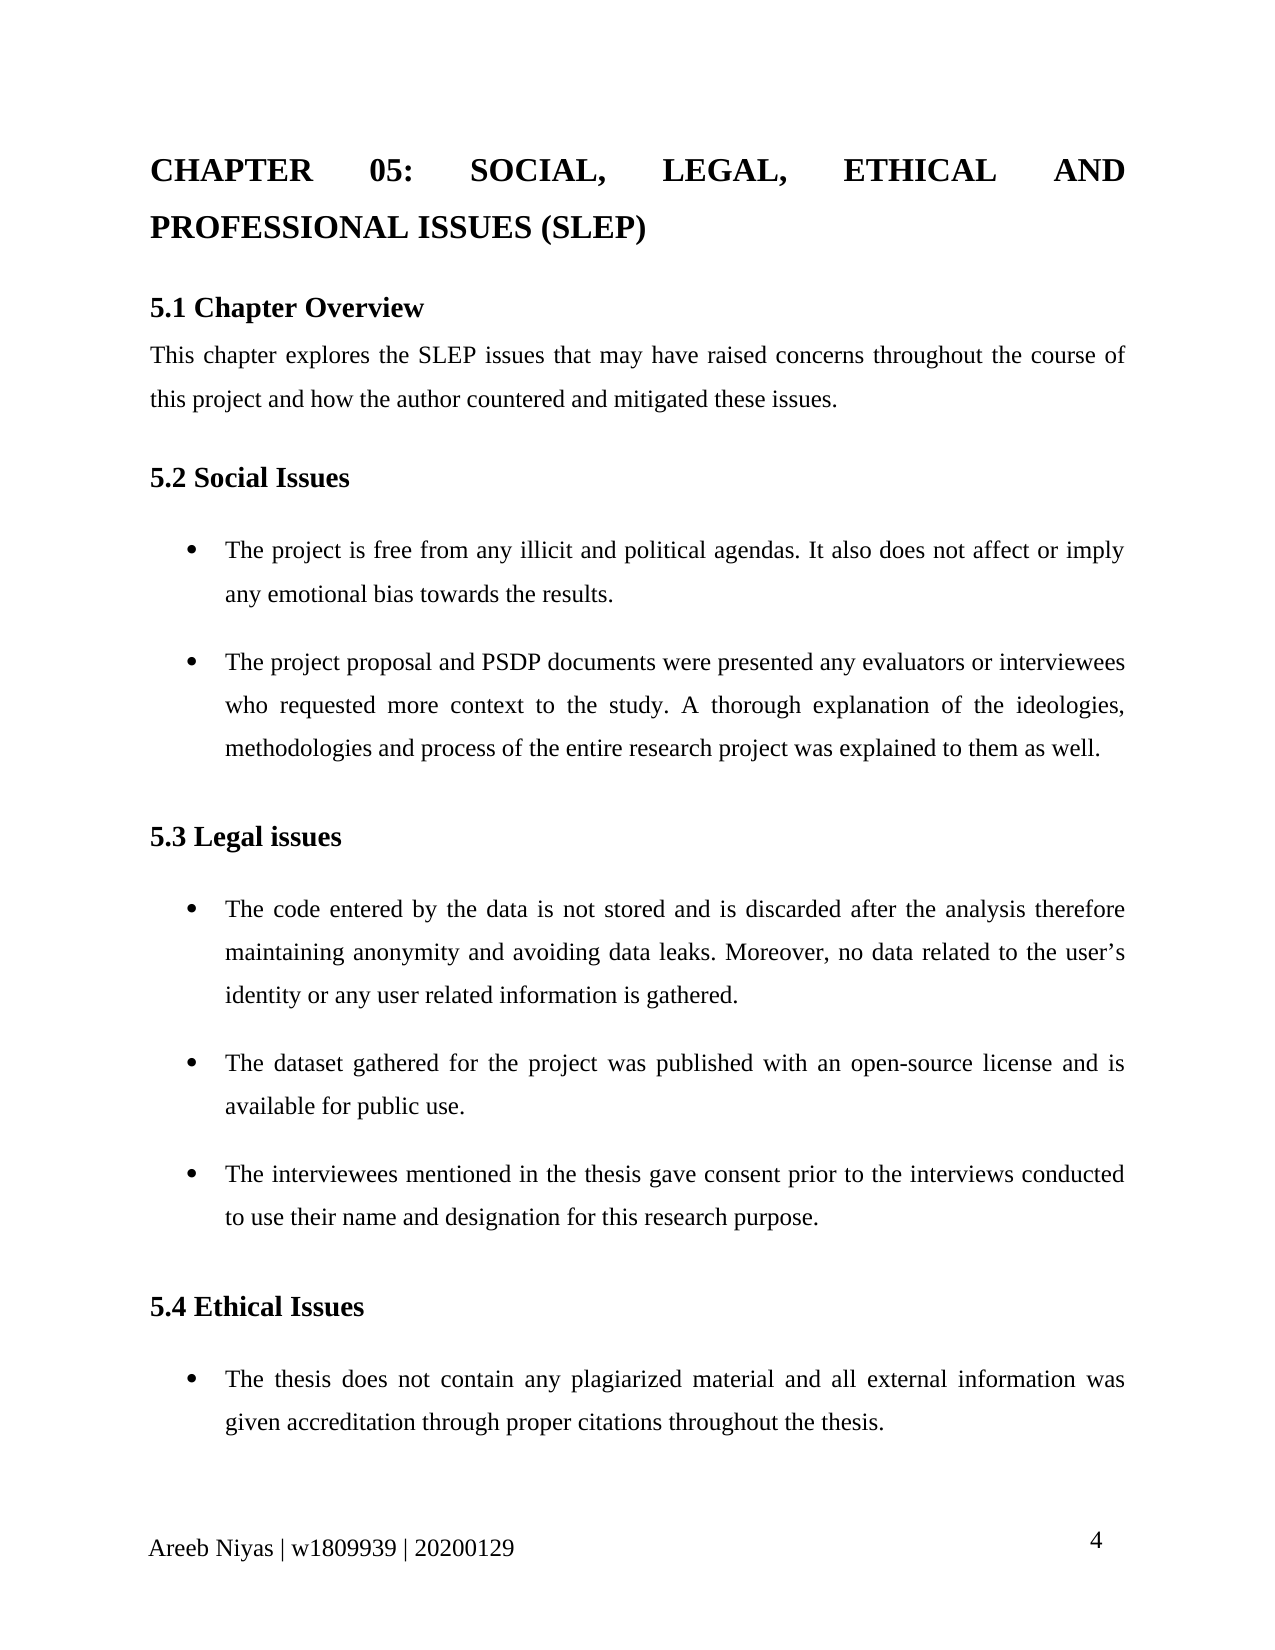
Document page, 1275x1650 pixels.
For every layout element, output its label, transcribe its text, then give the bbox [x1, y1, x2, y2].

list The project is free from any illicit and political agendas. It also does not affect or imply any emotional bias towards the results. [187, 536, 1126, 607]
subtitle 5.3 Legal issues [150, 819, 1126, 853]
list The dataset gathered for the project was published with an open-source license and is available for public use. [187, 1048, 1126, 1120]
list The thesis does not contain any plagiarized material and all external information was given accreditation through proper citations throughout the thesis. [187, 1364, 1126, 1436]
subtitle 5.2 Social Issues [150, 460, 1126, 494]
subtitle 5.1 Chapter Overview [150, 290, 1126, 324]
list The project proposal and PSDP documents were presented any evaluators or interviewees who requested more context to the study. A thorough explanation of the ideologies, methodologies and process of the entire research project was explained to them as well. [187, 647, 1126, 762]
subtitle 5.4 Ethical Issues [150, 1289, 1126, 1322]
list The interviewees mentioned in the thesis gave consent prior to the interviews conducted to use their name and designation for this research purpose. [187, 1159, 1126, 1231]
list The code entered by the data is not stored and is discarded after the analysis therefore maintaining anonymity and avoiding data leaks. Moreover, no data related to the user’s identity or any user related information is gathered. [187, 894, 1126, 1009]
subtitle CHAPTER 05: SOCIAL, LEGAL, ETHICAL AND PROFESSIONAL ISSUES (SLEP) [150, 150, 1126, 246]
text This chapter explores the SLEP issues that may have raised concerns throughout the course of this project and how the author countered and mitigated these issues. [150, 341, 1126, 412]
